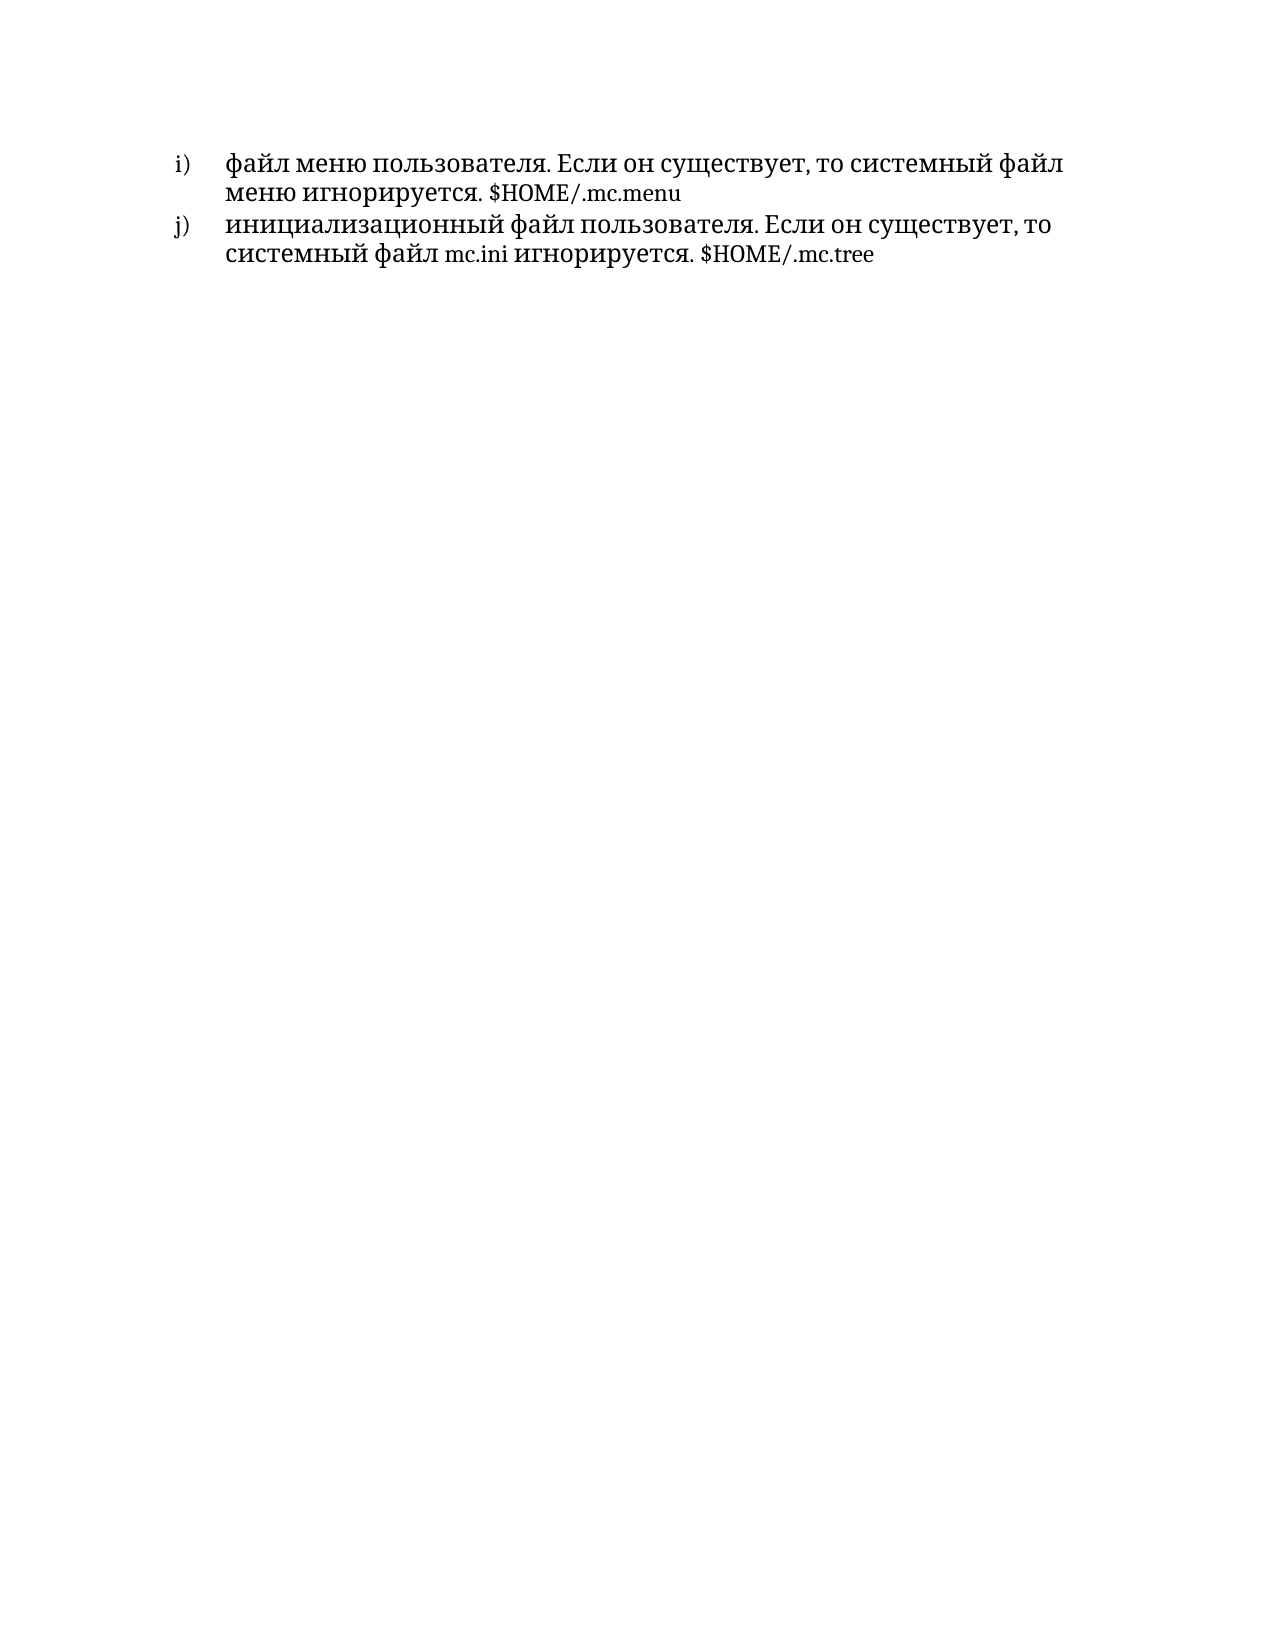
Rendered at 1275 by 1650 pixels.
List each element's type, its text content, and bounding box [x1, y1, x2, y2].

list файл меню пользователя. Если он существует, то системный файл меню игнорируется. $HOME/.mc.menu [175, 150, 1125, 207]
list инициализационный файл пользователя. Если он существует, то системный файл mc.ini игнорируется. $HOME/.mc.tree [175, 211, 1125, 269]
